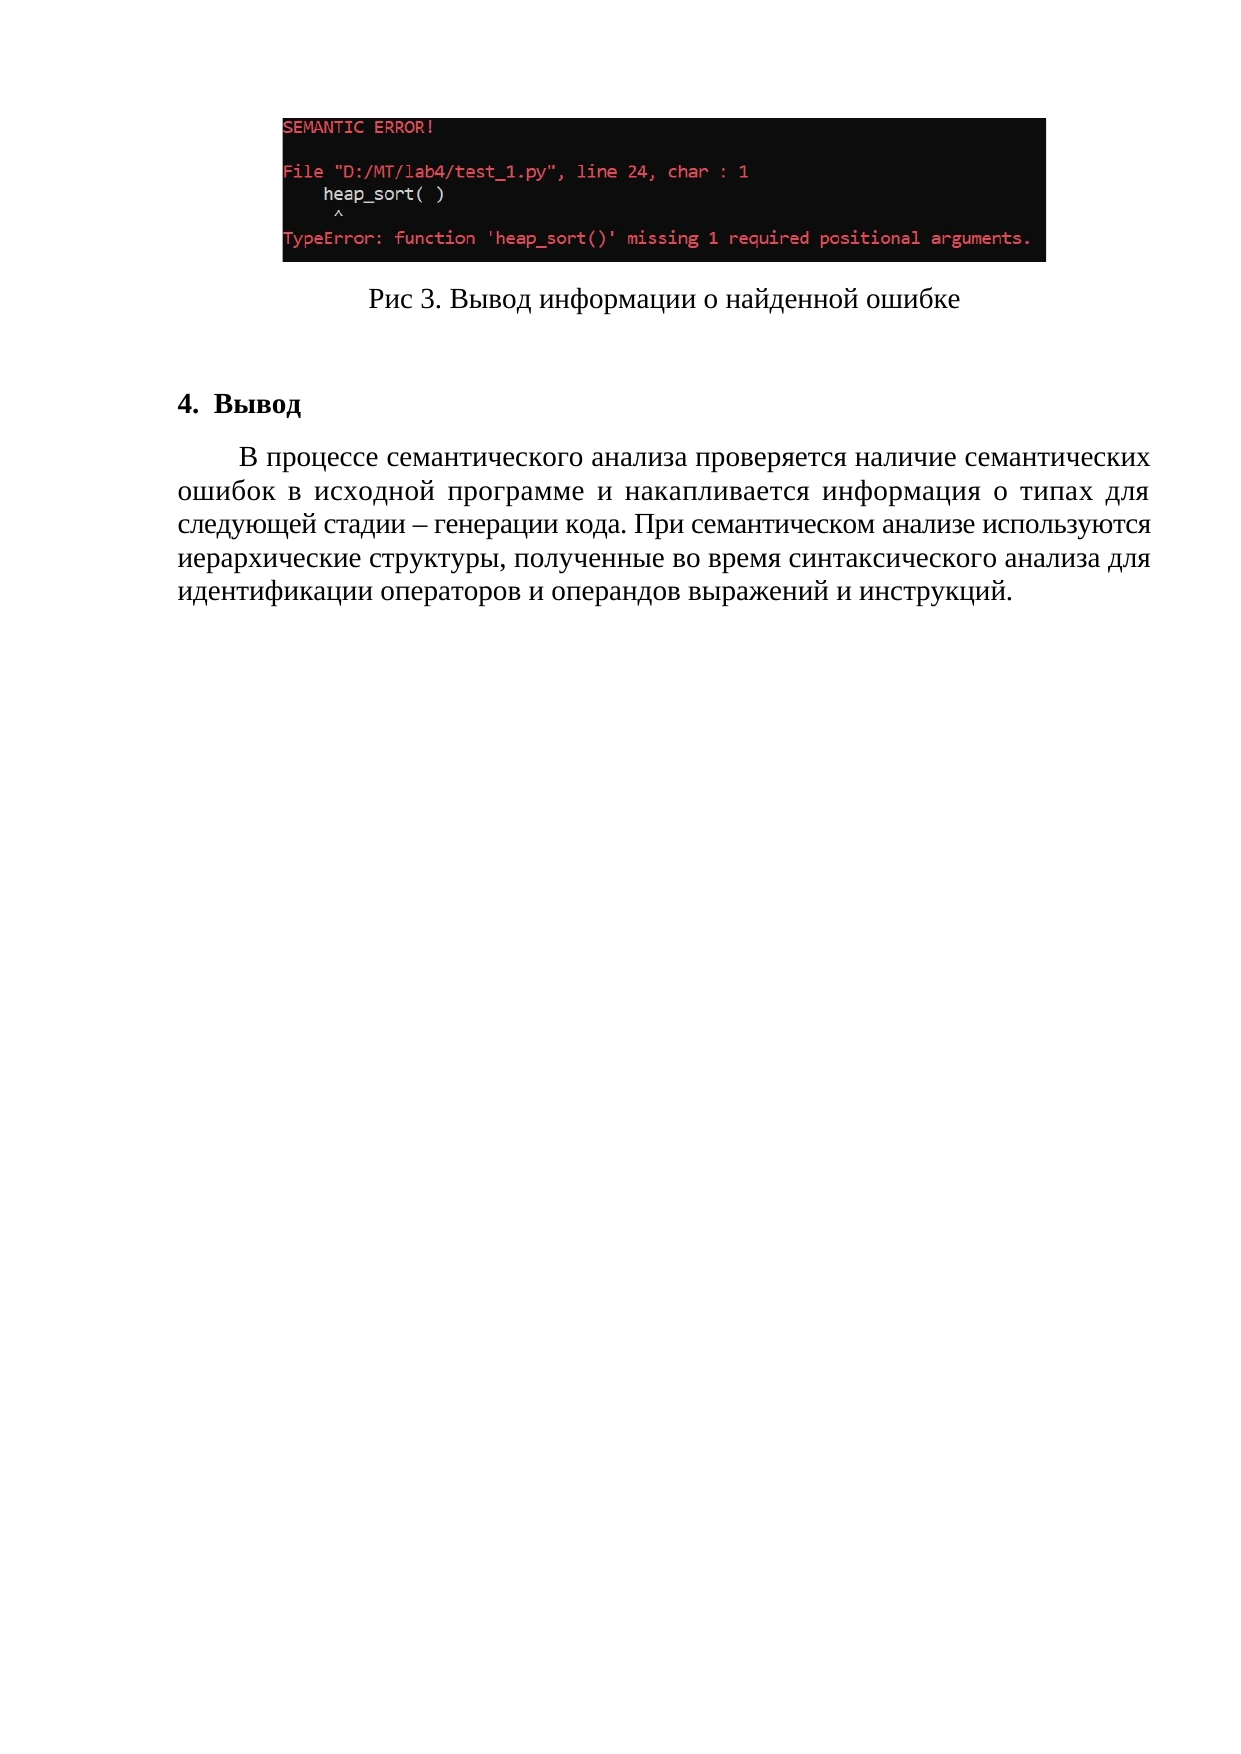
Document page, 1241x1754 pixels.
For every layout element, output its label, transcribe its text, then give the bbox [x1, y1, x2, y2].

text 4. Вывод [177, 386, 1152, 420]
picture [282, 118, 1047, 262]
text В процессе семантического анализа проверяется наличие семантических ошибок в исходной программе и накапливается информация о типах для следующей стадии – генерации кода. При семантическом анализе используются иерархические структуры, полученные во время синтаксического анализа для идентификации операторов и операндов выражений и инструкций. [177, 439, 1152, 607]
text Рис 3. Вывод информации о найденной ошибке [177, 281, 1152, 314]
